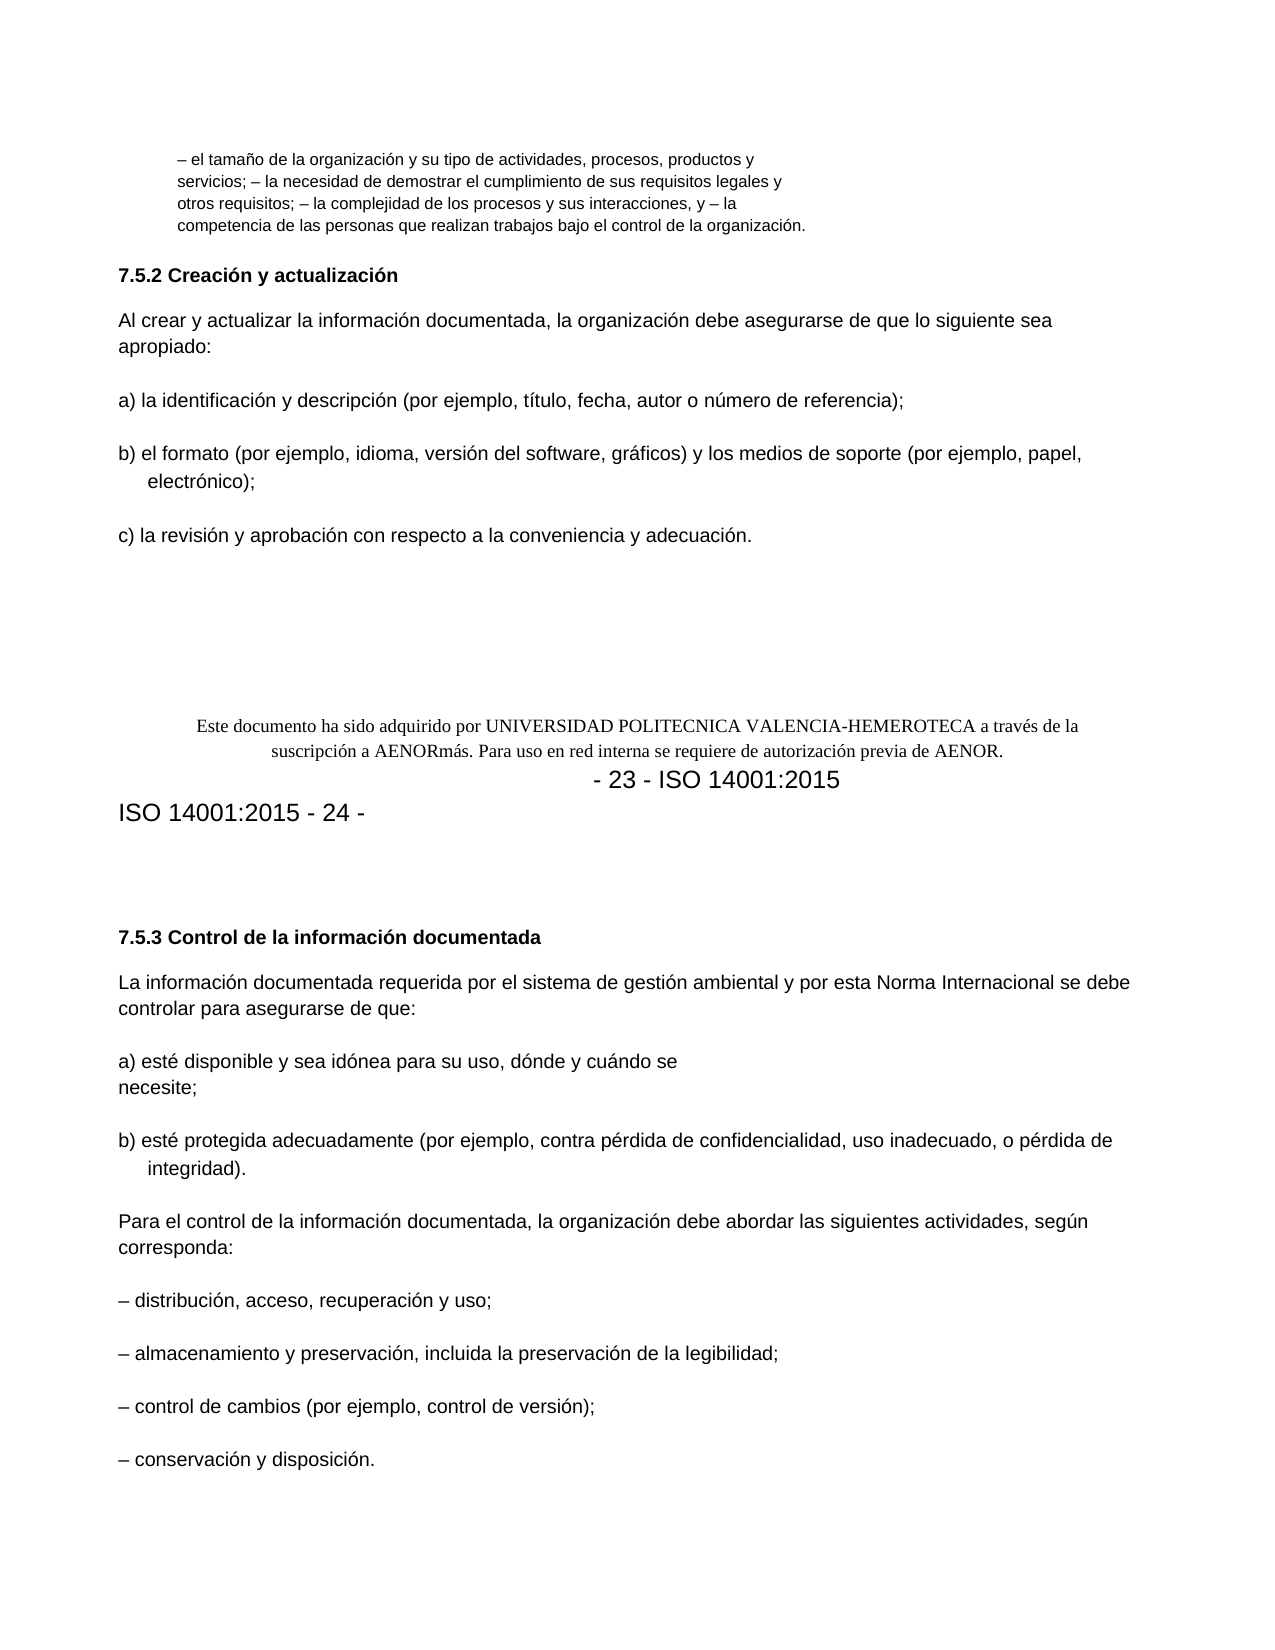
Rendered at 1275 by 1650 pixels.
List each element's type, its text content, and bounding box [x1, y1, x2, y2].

text – distribución, acceso, recuperación y uso; [118, 1289, 521, 1312]
text La información documentada requerida por el sistema de gestión ambiental y por esta Norma Internacional se debe controlar para asegurarse de que: [118, 971, 1156, 1019]
text - 23 - ISO 14001:2015 [593, 765, 1157, 794]
text a) esté disponible y sea idónea para su uso, dónde y cuándo se necesite; [118, 1049, 757, 1098]
text Al crear y actualizar la información documentada, la organización debe asegurarse de que lo siguiente sea apropiado: [118, 309, 1129, 358]
text – el tamaño de la organización y su tipo de actividades, procesos, productos y servicios; – la necesidad de demostrar el cumplimiento de sus requisitos legales y otros requisitos; – la complejidad de los procesos y sus interacciones, y – la competencia de las personas que realizan trabajos bajo el control de la organización. [177, 150, 819, 235]
text Para el control de la información documentada, la organización debe abordar las siguientes actividades, según corresponda: [118, 1210, 1157, 1259]
text electrónico); [147, 470, 288, 493]
text – almacenamiento y preservación, incluida la preservación de la legibilidad; [118, 1342, 801, 1365]
text – conservación y disposición. [118, 1448, 413, 1471]
text b) el formato (por ejemplo, idioma, versión del software, gráficos) y los medios de soporte (por ejemplo, papel, [118, 441, 1155, 464]
text integridad). [147, 1157, 279, 1180]
text Este documento ha sido adquirido por UNIVERSIDAD POLITECNICA VALENCIA-HEMEROTECA a través de la suscripción a AENORmás. Para uso en red interna se requiere de autorización previa de AENOR. [177, 715, 1098, 762]
text – control de cambios (por ejemplo, control de versión); [118, 1395, 627, 1418]
text c) la revisión y aprobación con respecto a la conveniencia y adecuación. [118, 523, 762, 546]
text a) la identificación y descripción (por ejemplo, título, fecha, autor o número de referencia); [118, 388, 919, 411]
text 7.5.3 Control de la información documentada [118, 926, 577, 948]
text b) esté protegida adecuadamente (por ejemplo, contra pérdida de confidencialidad, uso inadecuado, o pérdida de [118, 1129, 1155, 1151]
text 7.5.2 Creación y actualización [118, 264, 440, 287]
text ISO 14001:2015 - 24 - [118, 798, 682, 827]
